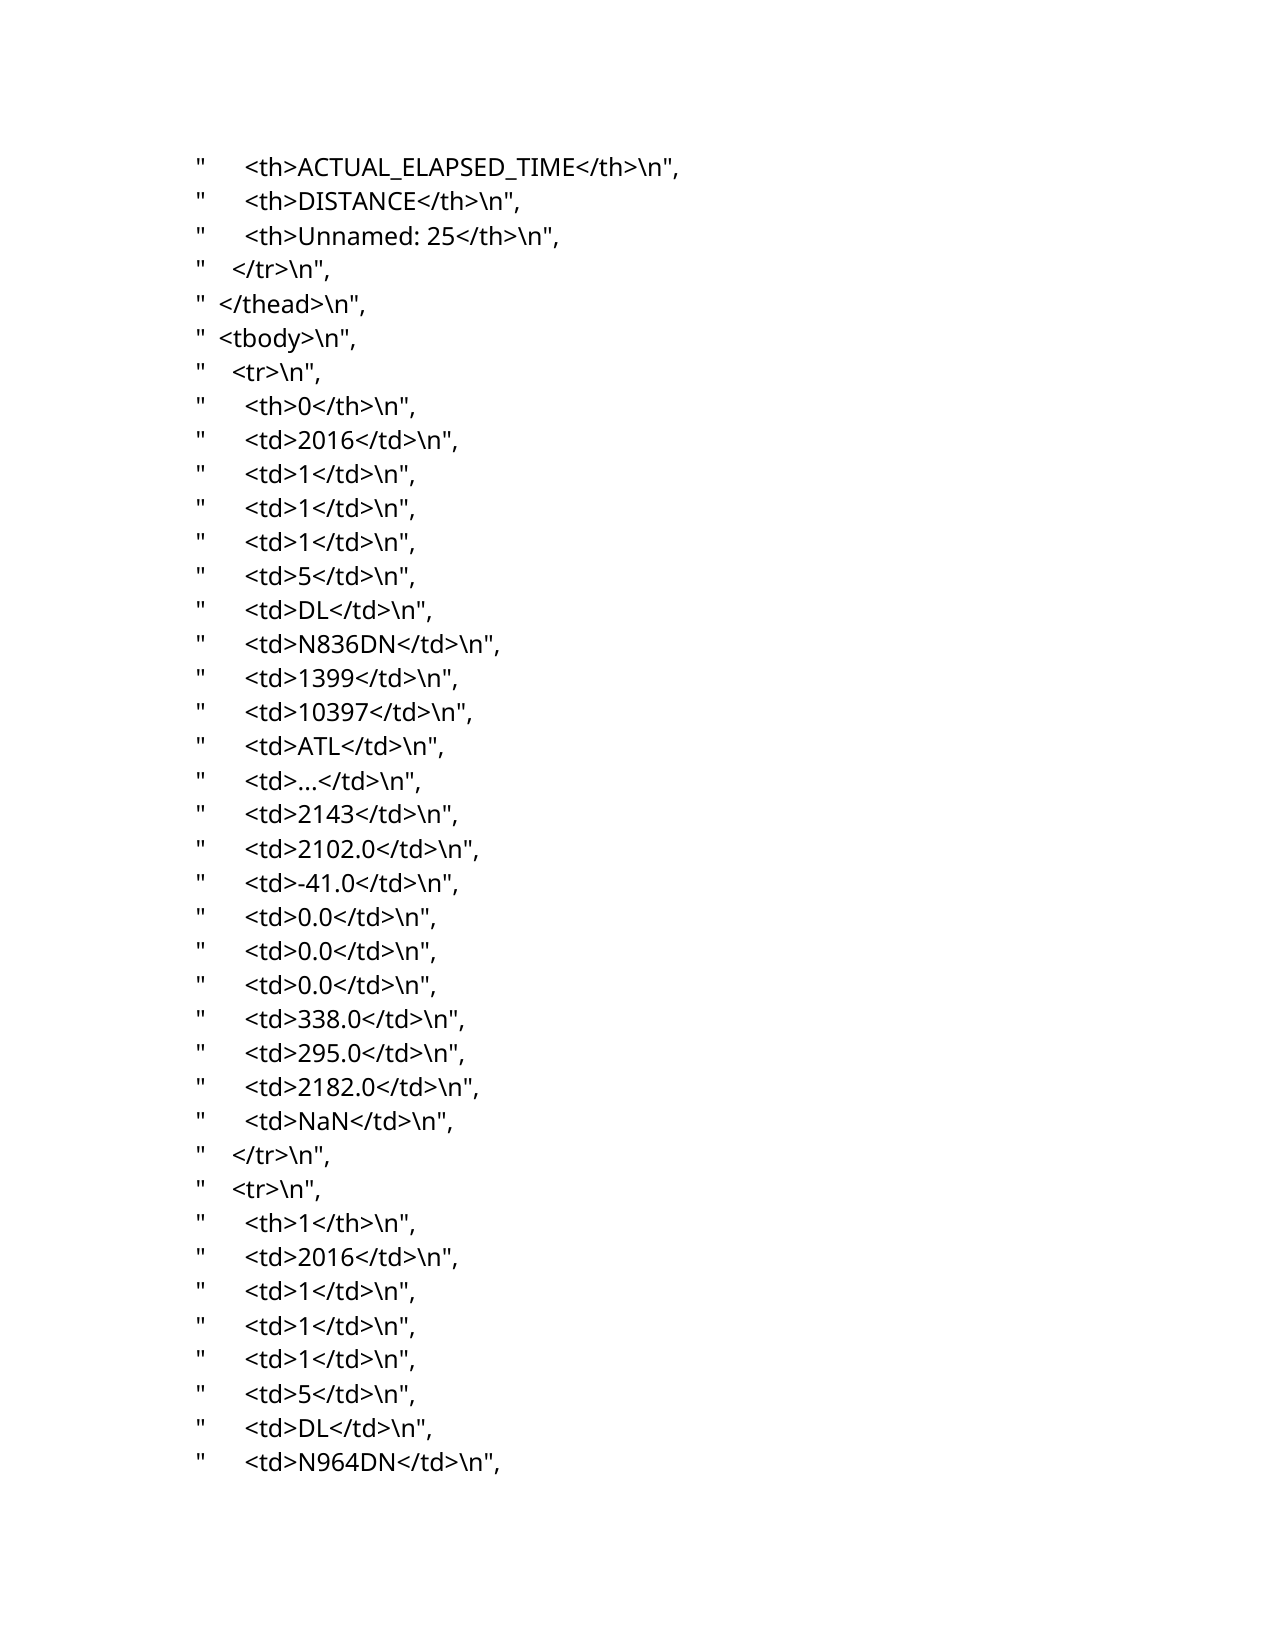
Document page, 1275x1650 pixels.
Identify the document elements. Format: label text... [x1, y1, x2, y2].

text " <td>1</td>\n", [150, 1274, 1125, 1308]
text " <th>0</th>\n", [150, 388, 1125, 422]
text " <td>0.0</td>\n", [150, 967, 1125, 1002]
text " <td>1</td>\n", [150, 491, 1125, 525]
text " <td>DL</td>\n", [150, 593, 1125, 627]
text " <td>2016</td>\n", [150, 1240, 1125, 1274]
text " </tr>\n", [150, 1138, 1125, 1172]
text " <td>1399</td>\n", [150, 661, 1125, 695]
text " <td>DL</td>\n", [150, 1410, 1125, 1444]
text " <td>ATL</td>\n", [150, 729, 1125, 763]
text " <td>1</td>\n", [150, 1342, 1125, 1376]
text " <td>NaN</td>\n", [150, 1104, 1125, 1138]
text " <th>ACTUAL_ELAPSED_TIME</th>\n", [150, 150, 1125, 184]
text " <tr>\n", [150, 1172, 1125, 1206]
text " <td>2102.0</td>\n", [150, 831, 1125, 865]
text " <td>1</td>\n", [150, 457, 1125, 491]
text " <td>1</td>\n", [150, 1308, 1125, 1342]
text " </tr>\n", [150, 252, 1125, 286]
text " <td>0.0</td>\n", [150, 933, 1125, 967]
text " <td>10397</td>\n", [150, 695, 1125, 729]
text " <tr>\n", [150, 354, 1125, 388]
text " <td>2016</td>\n", [150, 422, 1125, 457]
text " <td>N836DN</td>\n", [150, 627, 1125, 661]
text " <th>DISTANCE</th>\n", [150, 184, 1125, 218]
text " <th>1</th>\n", [150, 1206, 1125, 1240]
text " <td>1</td>\n", [150, 525, 1125, 559]
text " <td>2182.0</td>\n", [150, 1070, 1125, 1104]
text " <th>Unnamed: 25</th>\n", [150, 218, 1125, 252]
text " <td>2143</td>\n", [150, 797, 1125, 831]
text " <td>0.0</td>\n", [150, 899, 1125, 933]
text " <tbody>\n", [150, 320, 1125, 354]
text " <td>5</td>\n", [150, 1376, 1125, 1410]
text " <td>5</td>\n", [150, 559, 1125, 593]
text " <td>295.0</td>\n", [150, 1036, 1125, 1070]
text " <td>338.0</td>\n", [150, 1002, 1125, 1036]
text " <td>N964DN</td>\n", [150, 1444, 1125, 1478]
text " <td>-41.0</td>\n", [150, 865, 1125, 899]
text " </thead>\n", [150, 286, 1125, 320]
text " <td>...</td>\n", [150, 763, 1125, 797]
